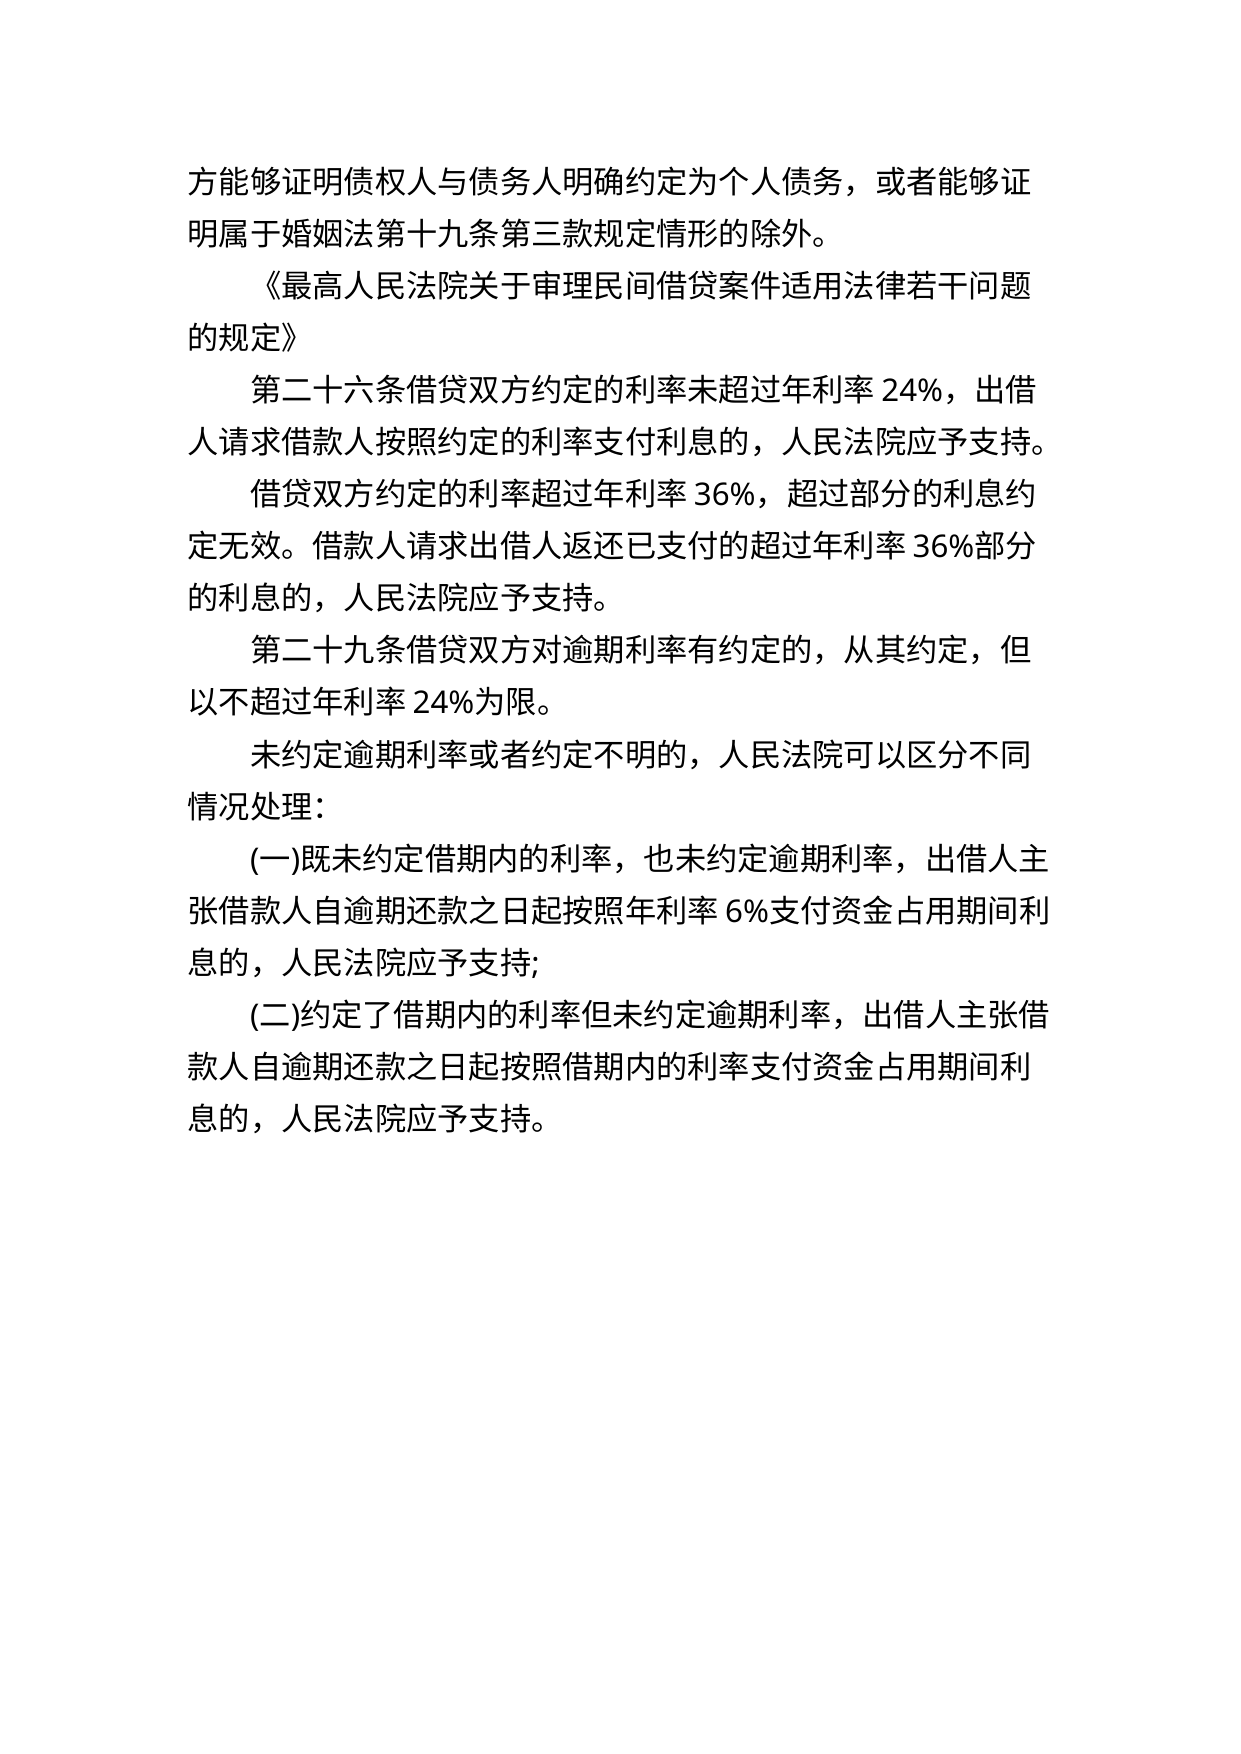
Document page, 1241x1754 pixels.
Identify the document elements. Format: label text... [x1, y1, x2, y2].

text (一)既未约定借期内的利率，也未约定逾期利率，出借人主张借款人自逾期还款之日起按照年利率6%支付资金占用期间利息的，人民法院应予支持; [187, 827, 1053, 983]
text 未约定逾期利率或者约定不明的，人民法院可以区分不同情况处理： [187, 723, 1053, 827]
text (二)约定了借期内的利率但未约定逾期利率，出借人主张借款人自逾期还款之日起按照借期内的利率支付资金占用期间利息的，人民法院应予支持。 [187, 983, 1053, 1139]
text 第二十九条借贷双方对逾期利率有约定的，从其约定，但以不超过年利率24%为限。 [187, 619, 1053, 723]
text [187, 150, 1053, 254]
text 《最高人民法院关于审理民间借贷案件适用法律若干问题的规定》 [187, 254, 1053, 358]
text 第二十六条借贷双方约定的利率未超过年利率24%，出借人请求借款人按照约定的利率支付利息的，人民法院应予支持。 [187, 358, 1053, 462]
text 借贷双方约定的利率超过年利率36%，超过部分的利息约定无效。借款人请求出借人返还已支付的超过年利率36%部分的利息的，人民法院应予支持。 [187, 462, 1053, 619]
